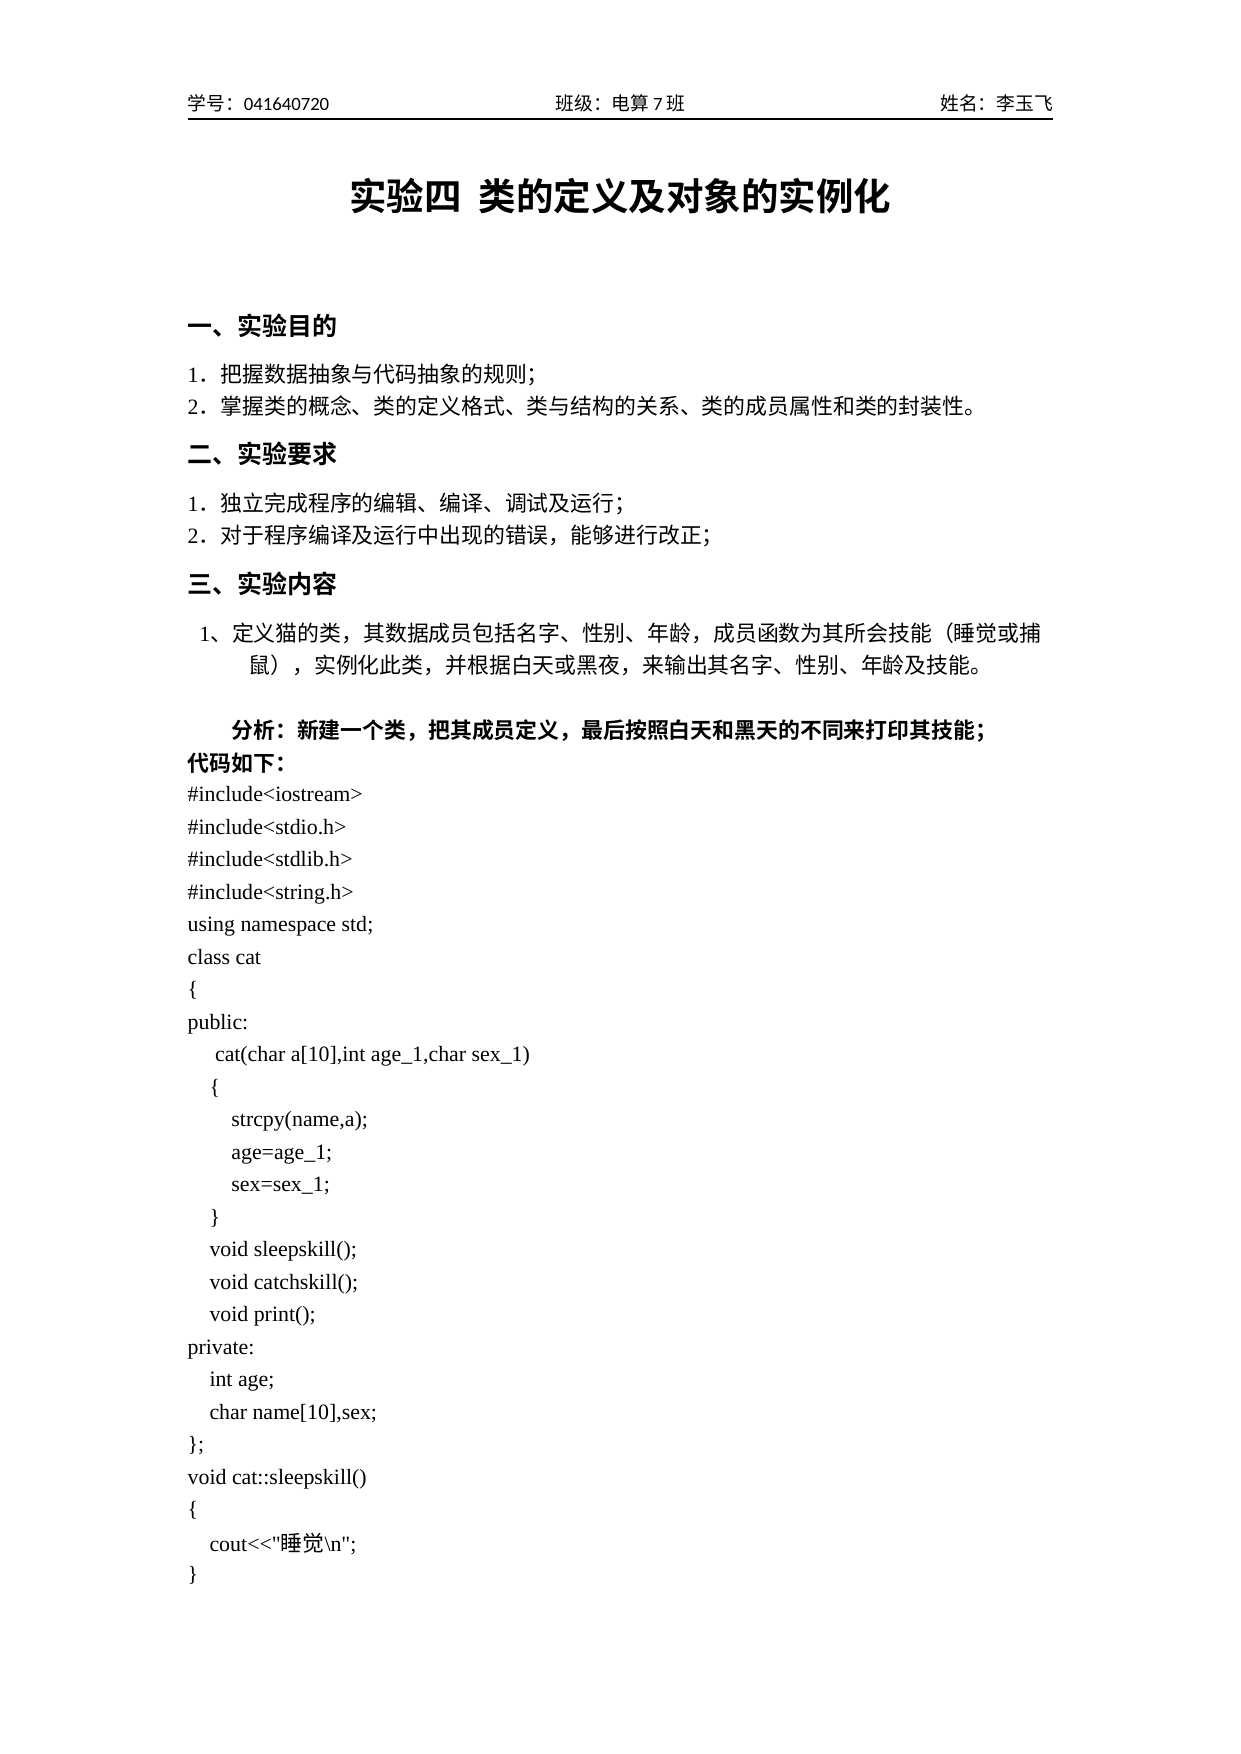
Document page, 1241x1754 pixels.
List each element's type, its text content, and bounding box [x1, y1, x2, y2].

text { [187, 973, 1053, 1005]
text }; [187, 1428, 1053, 1460]
text 2．掌握类的概念、类的定义格式、类与结构的关系、类的成员属性和类的封装性。 [187, 389, 1053, 420]
text using namespace std; [187, 908, 1053, 940]
text sex=sex_1; [187, 1168, 1053, 1200]
text int age; [187, 1363, 1053, 1395]
text 1、定义猫的类，其数据成员包括名字、性别、年龄，成员函数为其所会技能（睡觉或捕鼠），实例化此类，并根据白天或黑夜，来输出其名字、性别、年龄及技能。 [187, 615, 1053, 680]
text void print(); [187, 1298, 1053, 1330]
text } [187, 1200, 1053, 1233]
text #include<string.h> [187, 875, 1053, 908]
text 分析：新建一个类，把其成员定义，最后按照白天和黑天的不同来打印其技能； [187, 713, 1053, 745]
text { [187, 1493, 1053, 1525]
text } [187, 1558, 1053, 1590]
text void cat::sleepskill() [187, 1460, 1053, 1493]
text { [187, 1070, 1053, 1103]
text 2．对于程序编译及运行中出现的错误，能够进行改正； [187, 518, 1053, 550]
text private: [187, 1330, 1053, 1363]
text cout<<"睡觉\n"; [187, 1525, 1053, 1558]
text 实验四 类的定义及对象的实例化 [187, 162, 1053, 227]
text 二、实验要求 [187, 420, 1053, 485]
text 1．独立完成程序的编辑、编译、调试及运行； [187, 485, 1053, 518]
text #include<stdio.h> [187, 810, 1053, 843]
text class cat [187, 940, 1053, 973]
text 三、实验内容 [187, 550, 1053, 615]
text #include<iostream> [187, 778, 1053, 810]
text cat(char a[10],int age_1,char sex_1) [187, 1038, 1053, 1070]
text age=age_1; [187, 1135, 1053, 1168]
text #include<stdlib.h> [187, 843, 1053, 875]
text char name[10],sex; [187, 1395, 1053, 1428]
text void catchskill(); [187, 1265, 1053, 1298]
text public: [187, 1005, 1053, 1038]
text void sleepskill(); [187, 1233, 1053, 1265]
text strcpy(name,a); [187, 1103, 1053, 1135]
text 代码如下： [187, 745, 1053, 778]
text 1．把握数据抽象与代码抽象的规则； [187, 357, 1053, 389]
text 一、实验目的 [187, 292, 1053, 357]
